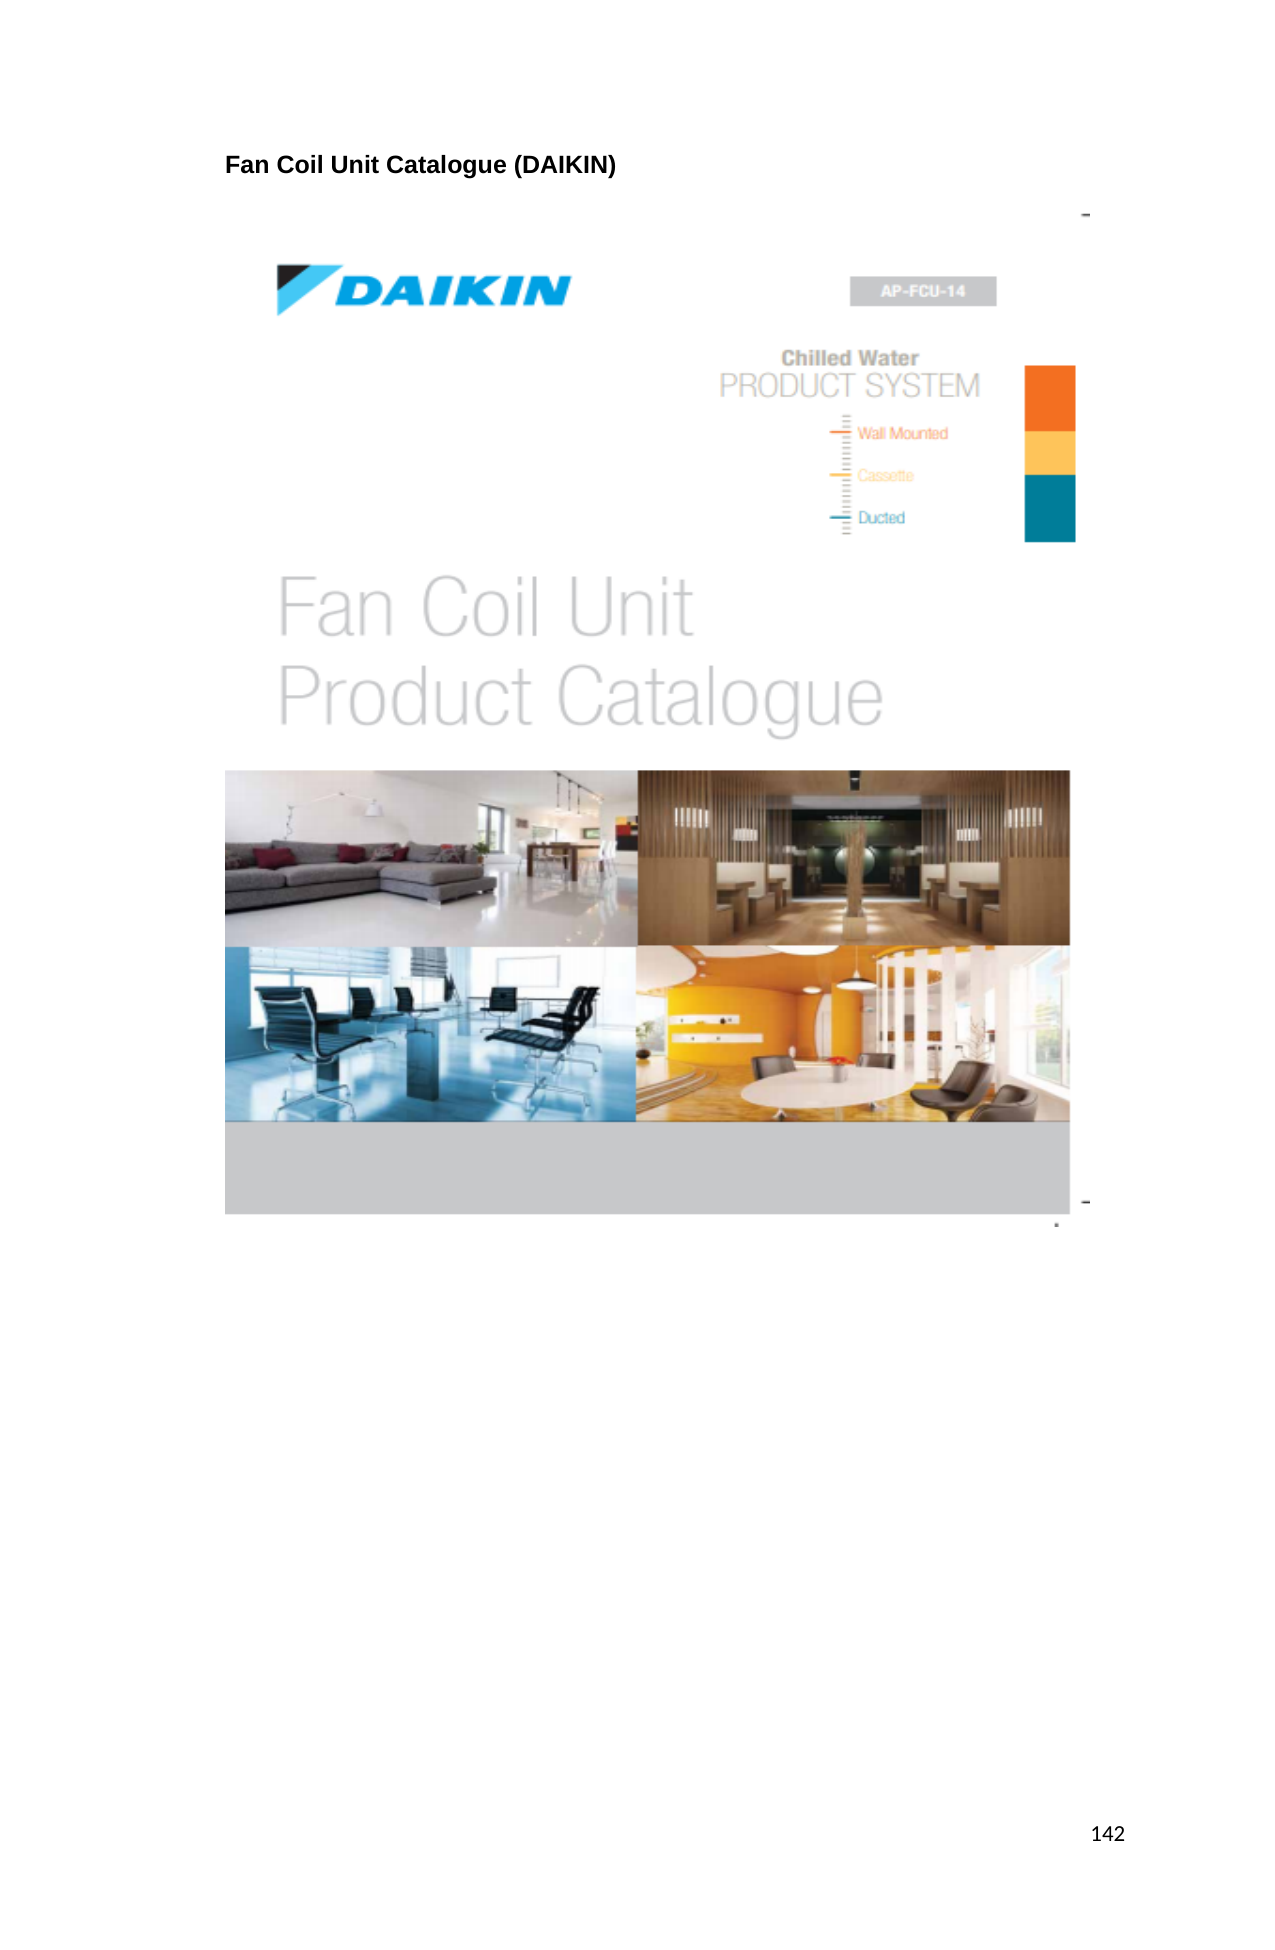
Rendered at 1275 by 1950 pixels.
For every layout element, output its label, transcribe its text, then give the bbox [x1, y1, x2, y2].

text Fan Coil Unit Catalogue (DAIKIN) [225, 150, 1125, 179]
picture [225, 197, 1090, 1227]
